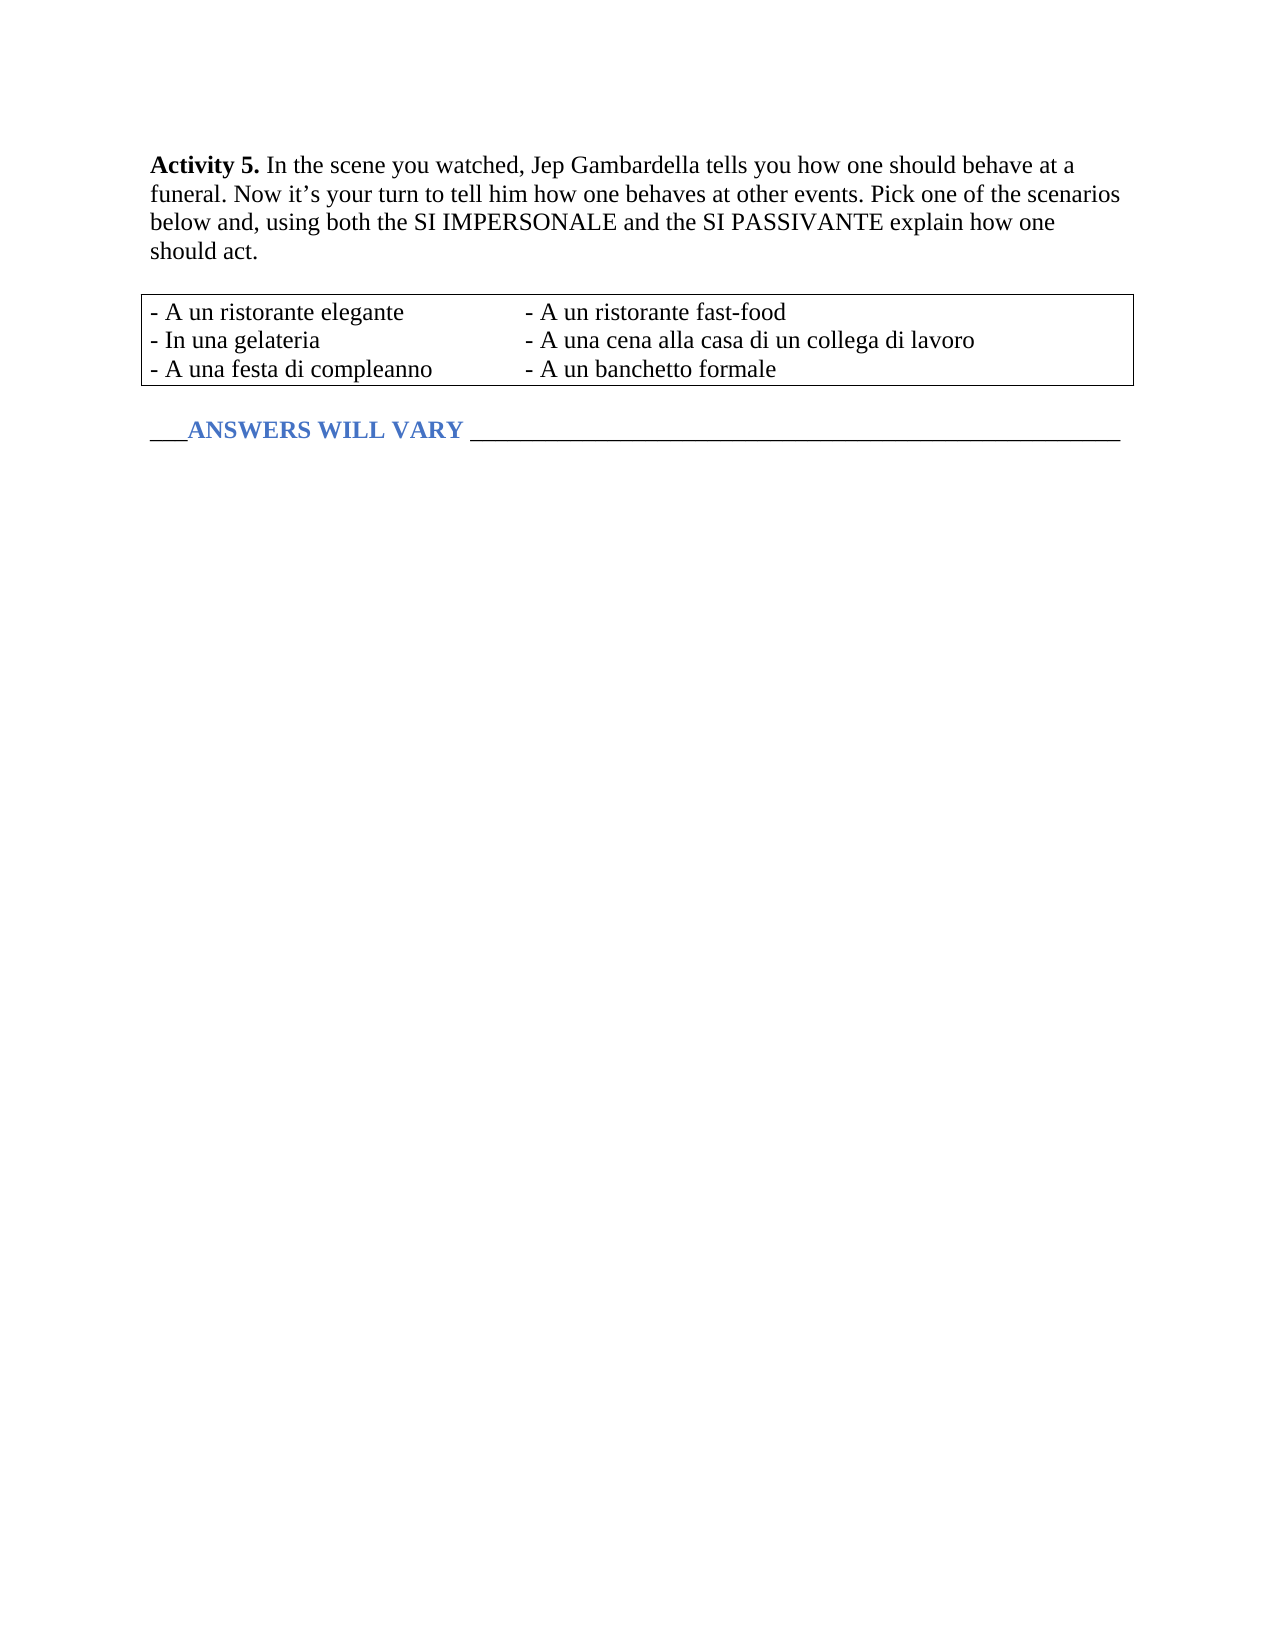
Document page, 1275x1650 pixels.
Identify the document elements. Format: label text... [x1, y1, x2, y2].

text - A una festa di compleanno - A un banchetto formale [142, 351, 1133, 385]
text ___ANSWERS WILL VARY ____________________________________________________ [150, 415, 1125, 444]
text - In una gelateria - A una cena alla casa di un collega di lavoro [150, 326, 1125, 351]
text - A un ristorante elegante - A un ristorante fast-food [142, 295, 1133, 326]
text Activity 5. In the scene you watched, Jep Gambardella tells you how one should behave at a funeral. Now it’s your turn to tell him how one behaves at other events. Pick one of the scenarios below and, using both the SI IMPERSONALE and the SI PASSIVANTE explain how one should act. [150, 150, 1125, 265]
